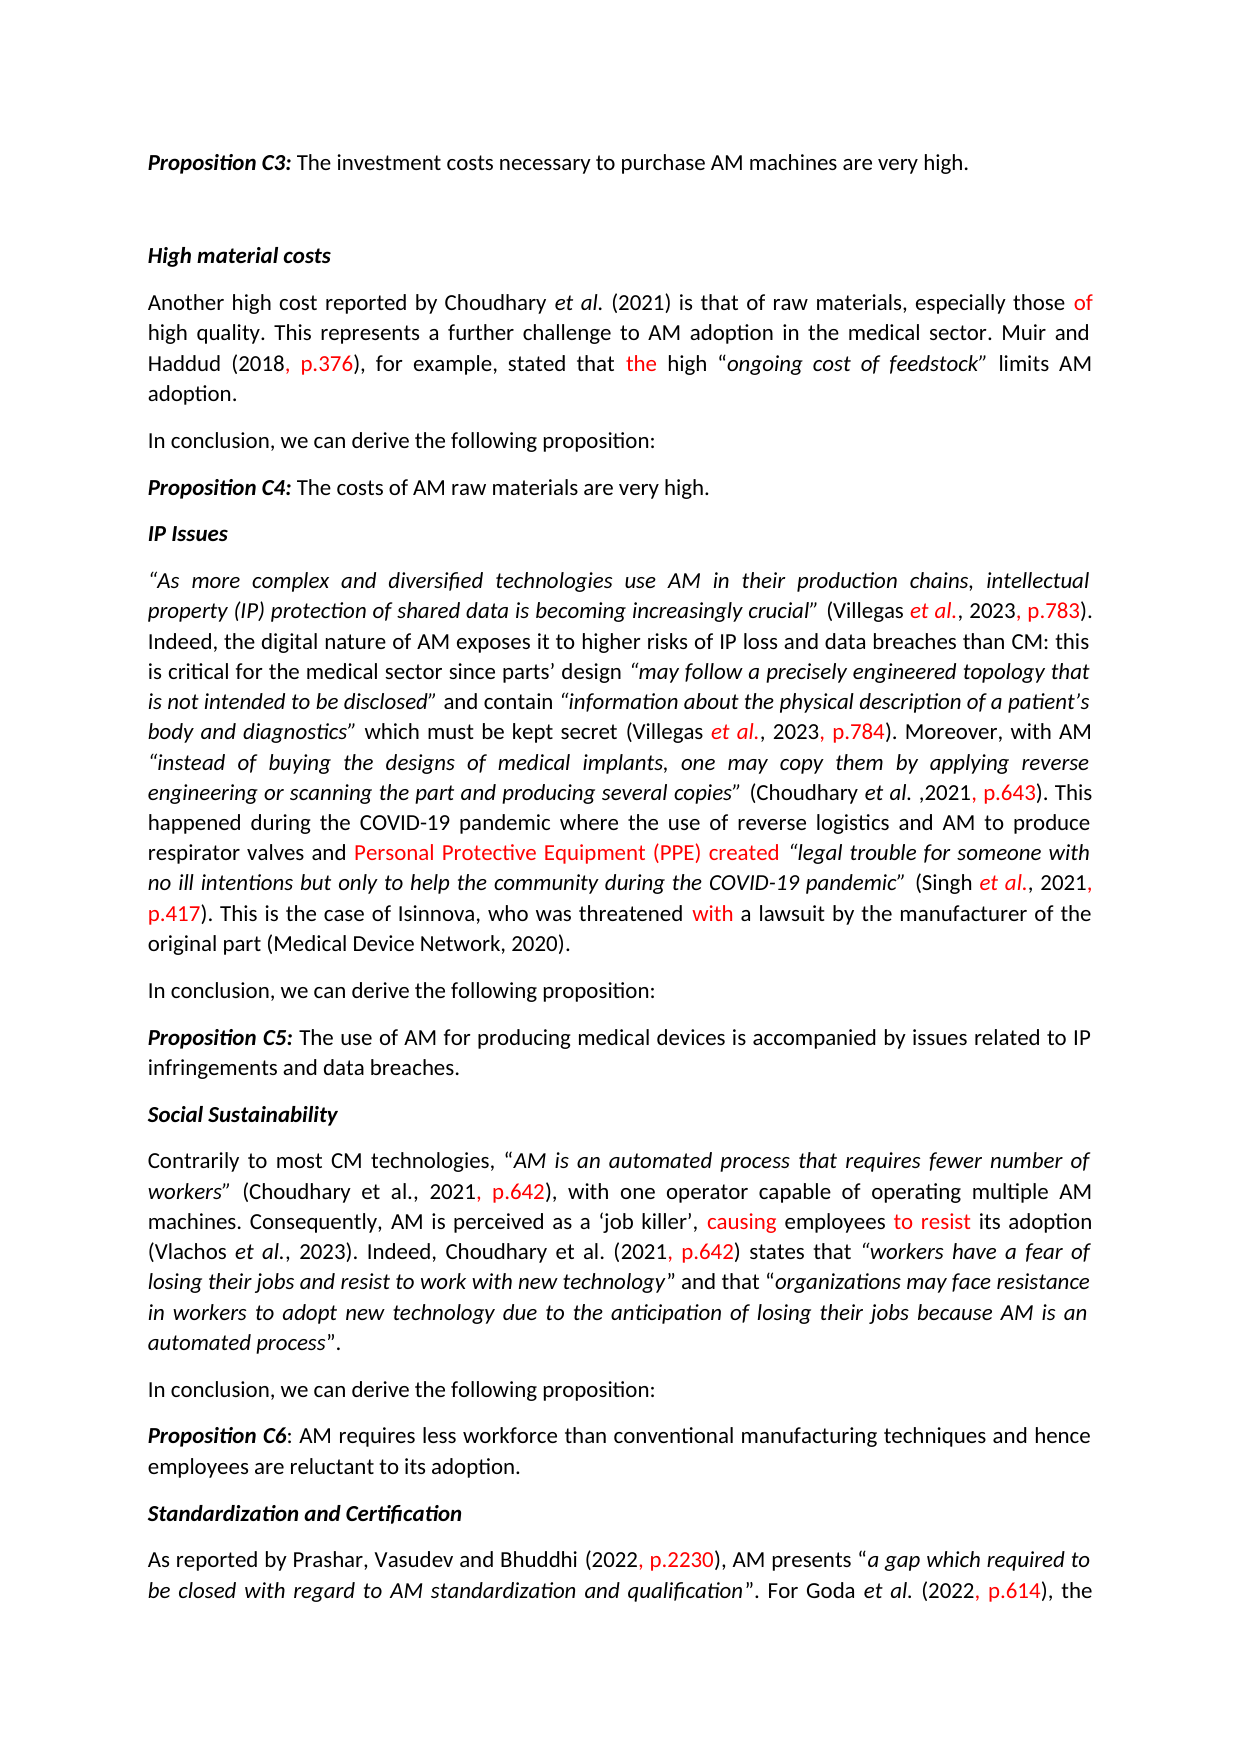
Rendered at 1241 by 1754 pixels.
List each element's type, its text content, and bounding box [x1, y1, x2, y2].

text Proposition C6: AM requires less workforce than conventional manufacturing techniques and hence employees are reluctant to its adoption. [148, 1422, 1093, 1480]
text Standardization and Certification [148, 1499, 1093, 1527]
text Contrarily to most CM technologies, “AM is an automated process that requires fewer number of workers” (Choudhary et al., 2021, p.642), with one operator capable of operating multiple AM machines. Consequently, AM is perceived as a ‘job killer’, causing employees to resist its adoption (Vlachos et al., 2023). Indeed, Choudhary et al. (2021, p.642) states that “workers have a fear of losing their jobs and resist to work with new technology” and that “organizations may face resistance in workers to adopt new technology due to the anticipation of losing their jobs because AM is an automated process”. [148, 1147, 1093, 1356]
text Proposition C5: The use of AM for producing medical devices is accompanied by issues related to IP infringements and data breaches. [148, 1023, 1093, 1081]
text High material costs [148, 241, 1093, 269]
text IP Issues [148, 519, 1093, 547]
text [148, 1546, 1093, 1604]
text Proposition C4: The costs of AM raw materials are very high. [148, 473, 1093, 501]
text “As more complex and diversified technologies use AM in their production chains, intellectual property (IP) protection of shared data is becoming increasingly crucial” (Villegas et al., 2023, p.783). Indeed, the digital nature of AM exposes it to higher risks of IP loss and data breaches than CM: this is critical for the medical sector since parts’ design “may follow a precisely engineered topology that is not intended to be disclosed” and contain “information about the physical description of a patient’s body and diagnostics” which must be kept secret (Villegas et al., 2023, p.784). Moreover, with AM “instead of buying the designs of medical implants, one may copy them by applying reverse engineering or scanning the part and producing several copies” (Choudhary et al. ,2021, p.643). This happened during the COVID-19 pandemic where the use of reverse logistics and AM to produce respirator valves and Personal Protective Equipment (PPE) created “legal trouble for someone with no ill intentions but only to help the community during the COVID-19 pandemic” (Singh et al., 2021, p.417). This is the case of Isinnova, who was threatened with a lawsuit by the manufacturer of the original part (Medical Device Network, 2020). [148, 566, 1093, 957]
text In conclusion, we can derive the following proposition: [148, 426, 1093, 454]
text In conclusion, we can derive the following proposition: [148, 1375, 1093, 1403]
text Social Sustainability [148, 1100, 1093, 1128]
text Another high cost reported by Choudhary et al. (2021) is that of raw materials, especially those of high quality. This represents a further challenge to AM adoption in the medical sector. Muir and Haddud (2018, p.376), for example, stated that the high “ongoing cost of feedstock” limits AM adoption. [148, 288, 1093, 407]
text Proposition C3: The investment costs necessary to purchase AM machines are very high. [148, 148, 1093, 176]
text In conclusion, we can derive the following proposition: [148, 976, 1093, 1004]
